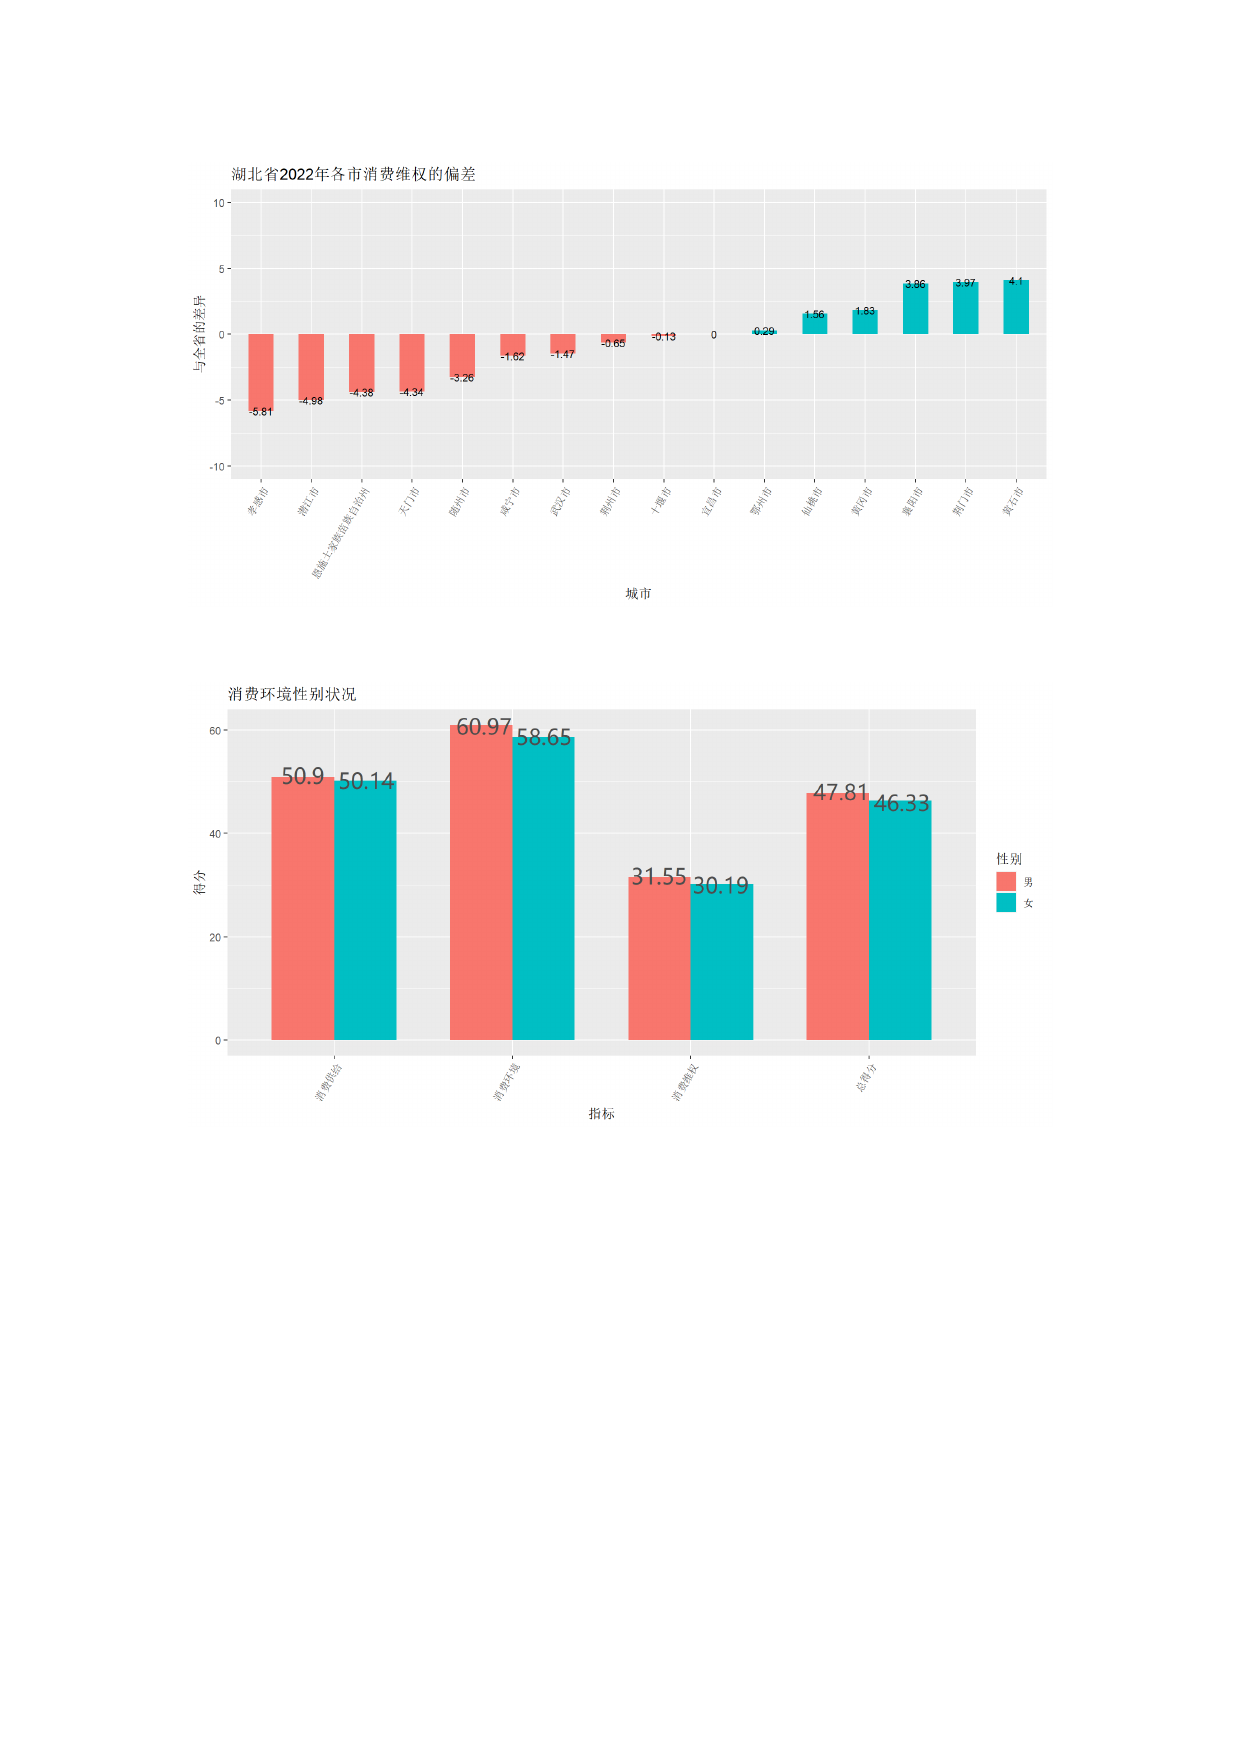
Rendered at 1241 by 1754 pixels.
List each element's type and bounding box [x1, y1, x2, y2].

picture [187, 162, 1053, 607]
picture [187, 682, 1053, 1127]
